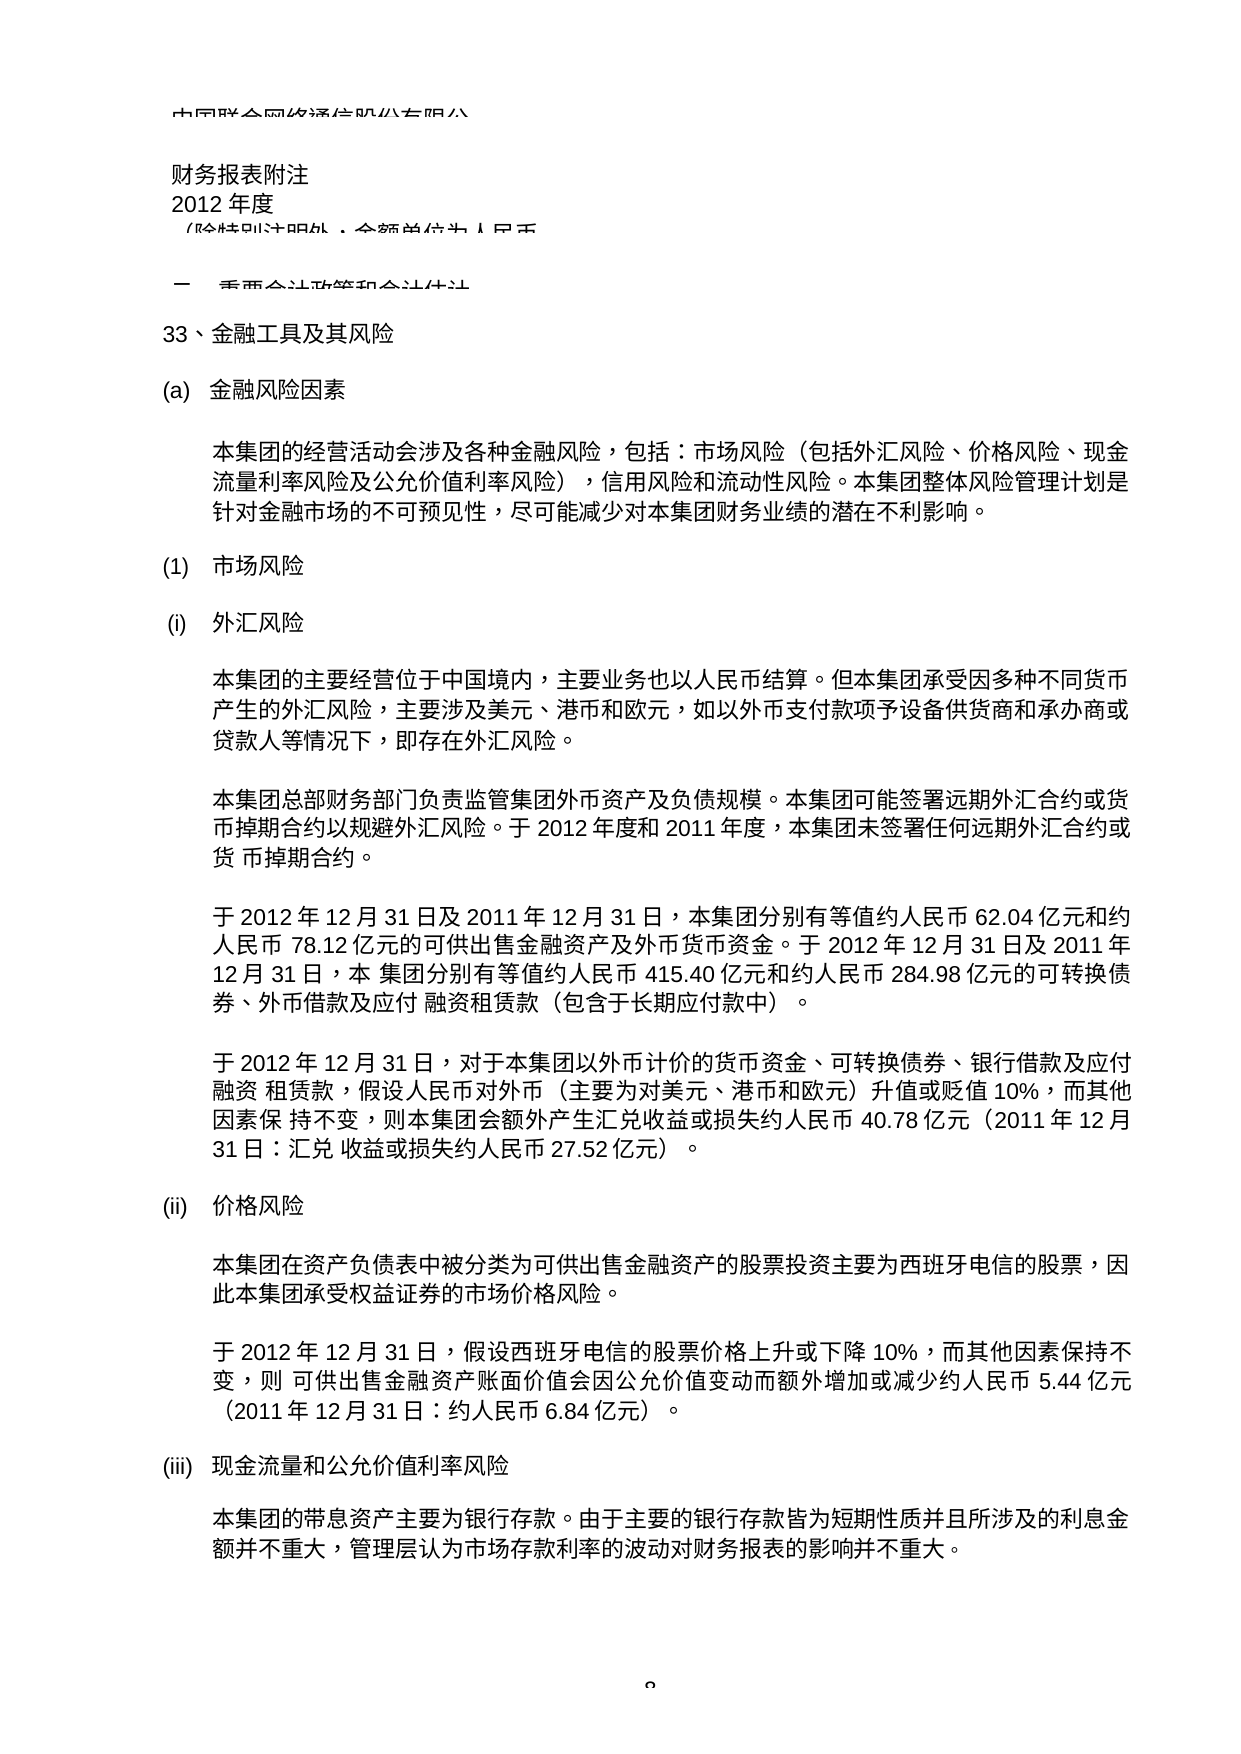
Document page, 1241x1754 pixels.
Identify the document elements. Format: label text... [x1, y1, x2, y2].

text 于2012年12月31日，对于本集团以外币计价的货币资金、可转换债券、银行借款及应付融资 租赁款，假设人民币对外币（主要为对美元、港币和欧元）升值或贬值10%，而其他因素保 持不变，则本集团会额外产生汇兑收益或损失约人民币40.78亿元（2011年12月31日：汇兑 收益或损失约人民币27.52亿元）。 [212, 1048, 1132, 1164]
list 价格风险 [162, 1190, 804, 1221]
text 本集团总部财务部门负责监管集团外币资产及负债规模。本集团可能签署远期外汇合约或货 币掉期合约以规避外汇风险。于2012年度和2011年度，本集团未签署任何远期外汇合约或货 币掉期合约。 [212, 784, 1132, 873]
text 本集团的经营活动会涉及各种金融风险，包括：市场风险（包括外汇风险、价格风险、现金 流量利率风险及公允价值利率风险），信用风险和流动性风险。本集团整体风险管理计划是 针对金融市场的不可预见性，尽可能减少对本集团财务业绩的潜在不利影响。 [212, 437, 1132, 526]
text 于2012年12月31日，假设西班牙电信的股票价格上升或下降10%，而其他因素保持不变，则 可供出售金融资产账面价值会因公允价值变动而额外增加或减少约人民币5.44亿元（2011年 12月31日：约人民币6.84亿元）。 [212, 1336, 1132, 1426]
text 本集团的主要经营位于中国境内，主要业务也以人民币结算。但本集团承受因多种不同货币 产生的外汇风险，主要涉及美元、港币和欧元，如以外币支付款项予设备供货商和承办商或 贷款人等情况下，即存在外汇风险。 [212, 664, 1132, 756]
text 本集团的带息资产主要为银行存款。由于主要的银行存款皆为短期性质并且所涉及的利息金 额并不重大，管理层认为市场存款利率的波动对财务报表的影响并不重大。 [212, 1504, 1132, 1563]
text 本集团在资产负债表中被分类为可供出售金融资产的股票投资主要为西班牙电信的股票，因 此本集团承受权益证券的市场价格风险。 [212, 1249, 1132, 1309]
text 33、金融工具及其风险 (a) 金融风险因素 [162, 318, 396, 405]
text (iii) 现金流量和公允价值利率风险 [162, 1450, 804, 1481]
text 于2012年12月31日及2011年12月31日，本集团分别有等值约人民币62.04亿元和约人民币 78.12亿元的可供出售金融资产及外币货币资金。于2012年12月31日及2011年12月31日，本 集团分别有等值约人民币415.40亿元和约人民币284.98亿元的可转换债券、外币借款及应付 融资租赁款（包含于长期应付款中）。 [212, 902, 1132, 1019]
text (1) 市场风险 [162, 550, 804, 582]
text (i) 外汇风险 [167, 607, 804, 638]
